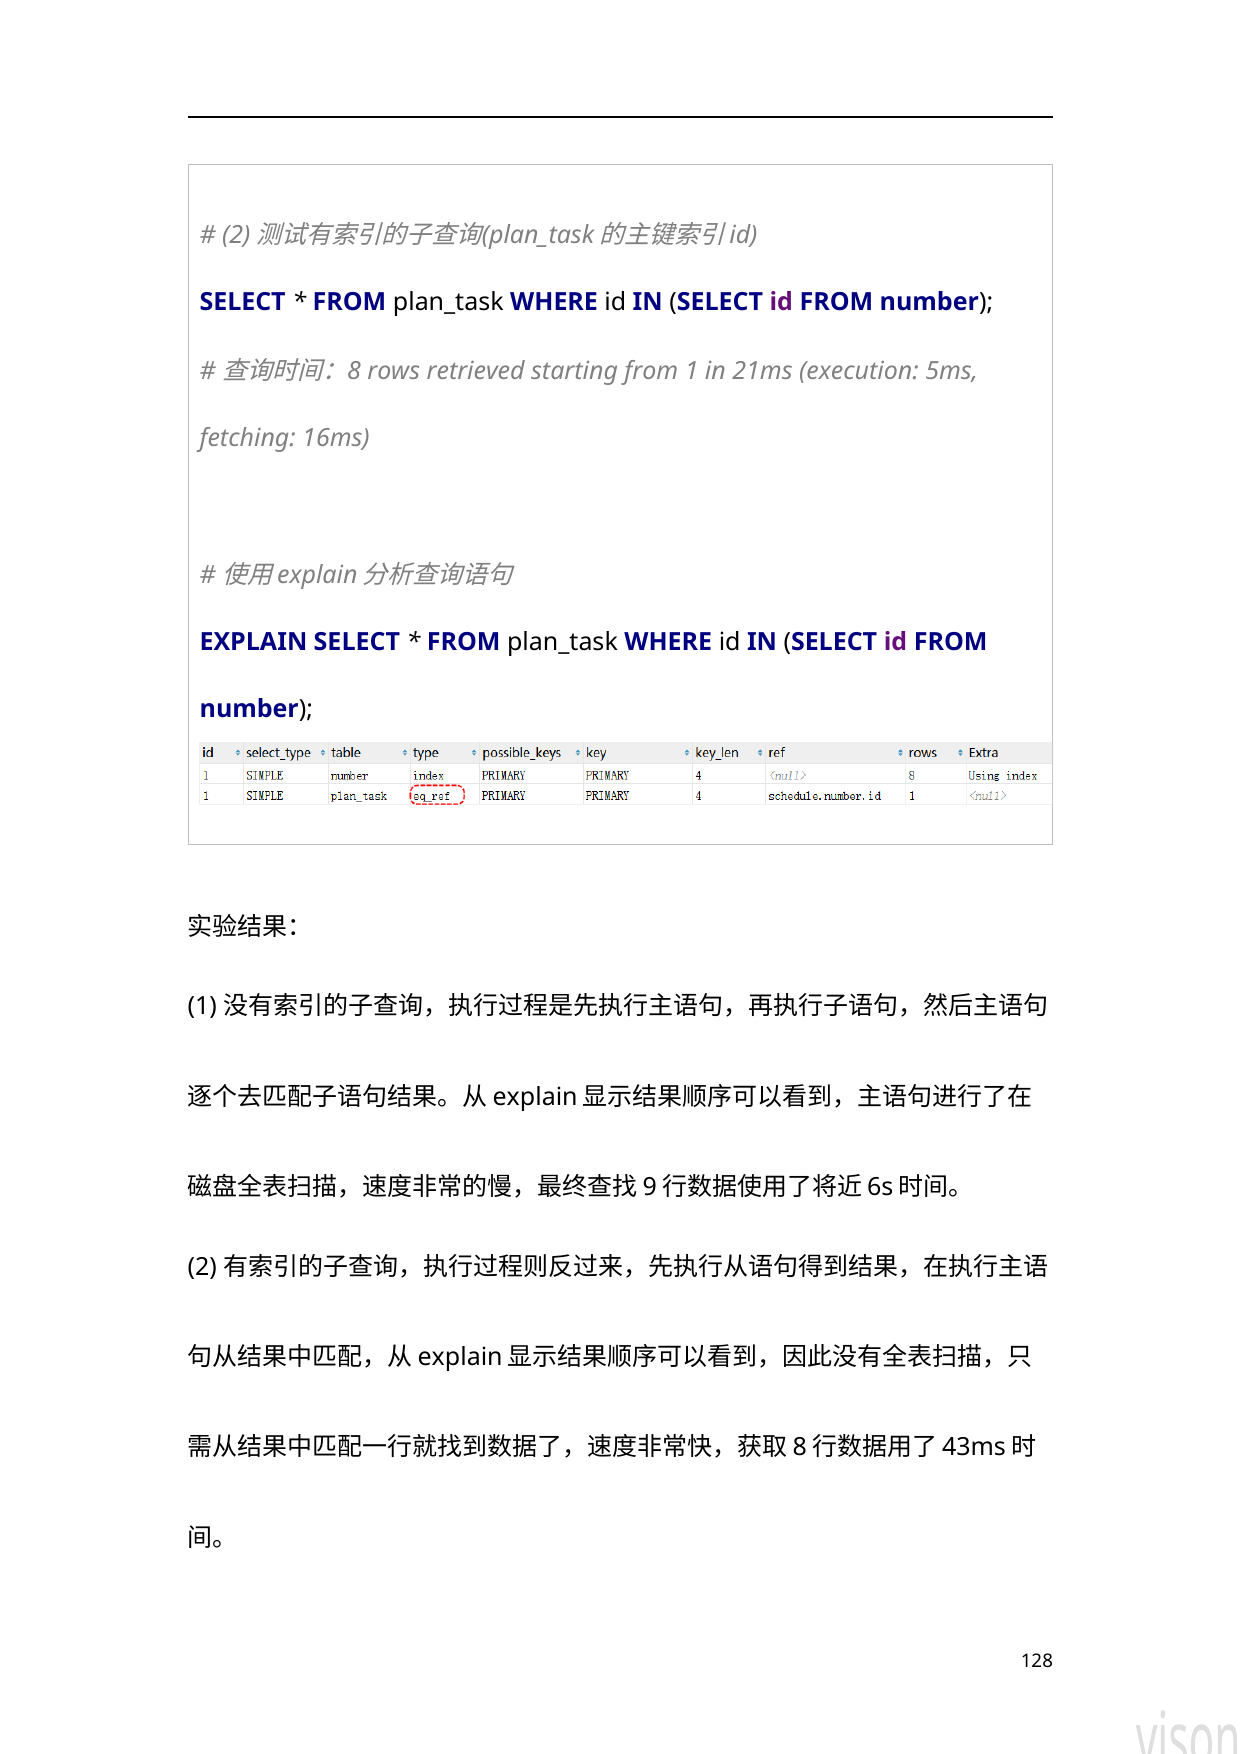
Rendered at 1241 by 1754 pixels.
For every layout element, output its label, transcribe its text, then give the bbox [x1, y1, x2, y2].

picture [199, 742, 1053, 805]
text (2) 有索引的子查询，执行过程则反过来，先执行从语句得到结果，在执行主语句从结果中匹配，从explain显示结果顺序可以看到，因此没有全表扫描，只需从结果中匹配一行就找到数据了，速度非常快，获取8行数据用了43ms时间。 [187, 1230, 1053, 1569]
text 实验结果： [187, 890, 1053, 958]
text (1) 没有索引的子查询，执行过程是先执行主语句，再执行子语句，然后主语句逐个去匹配子语句结果。从explain显示结果顺序可以看到，主语句进行了在磁盘全表扫描，速度非常的慢，最终查找9行数据使用了将近6s时间。 [187, 970, 1053, 1218]
